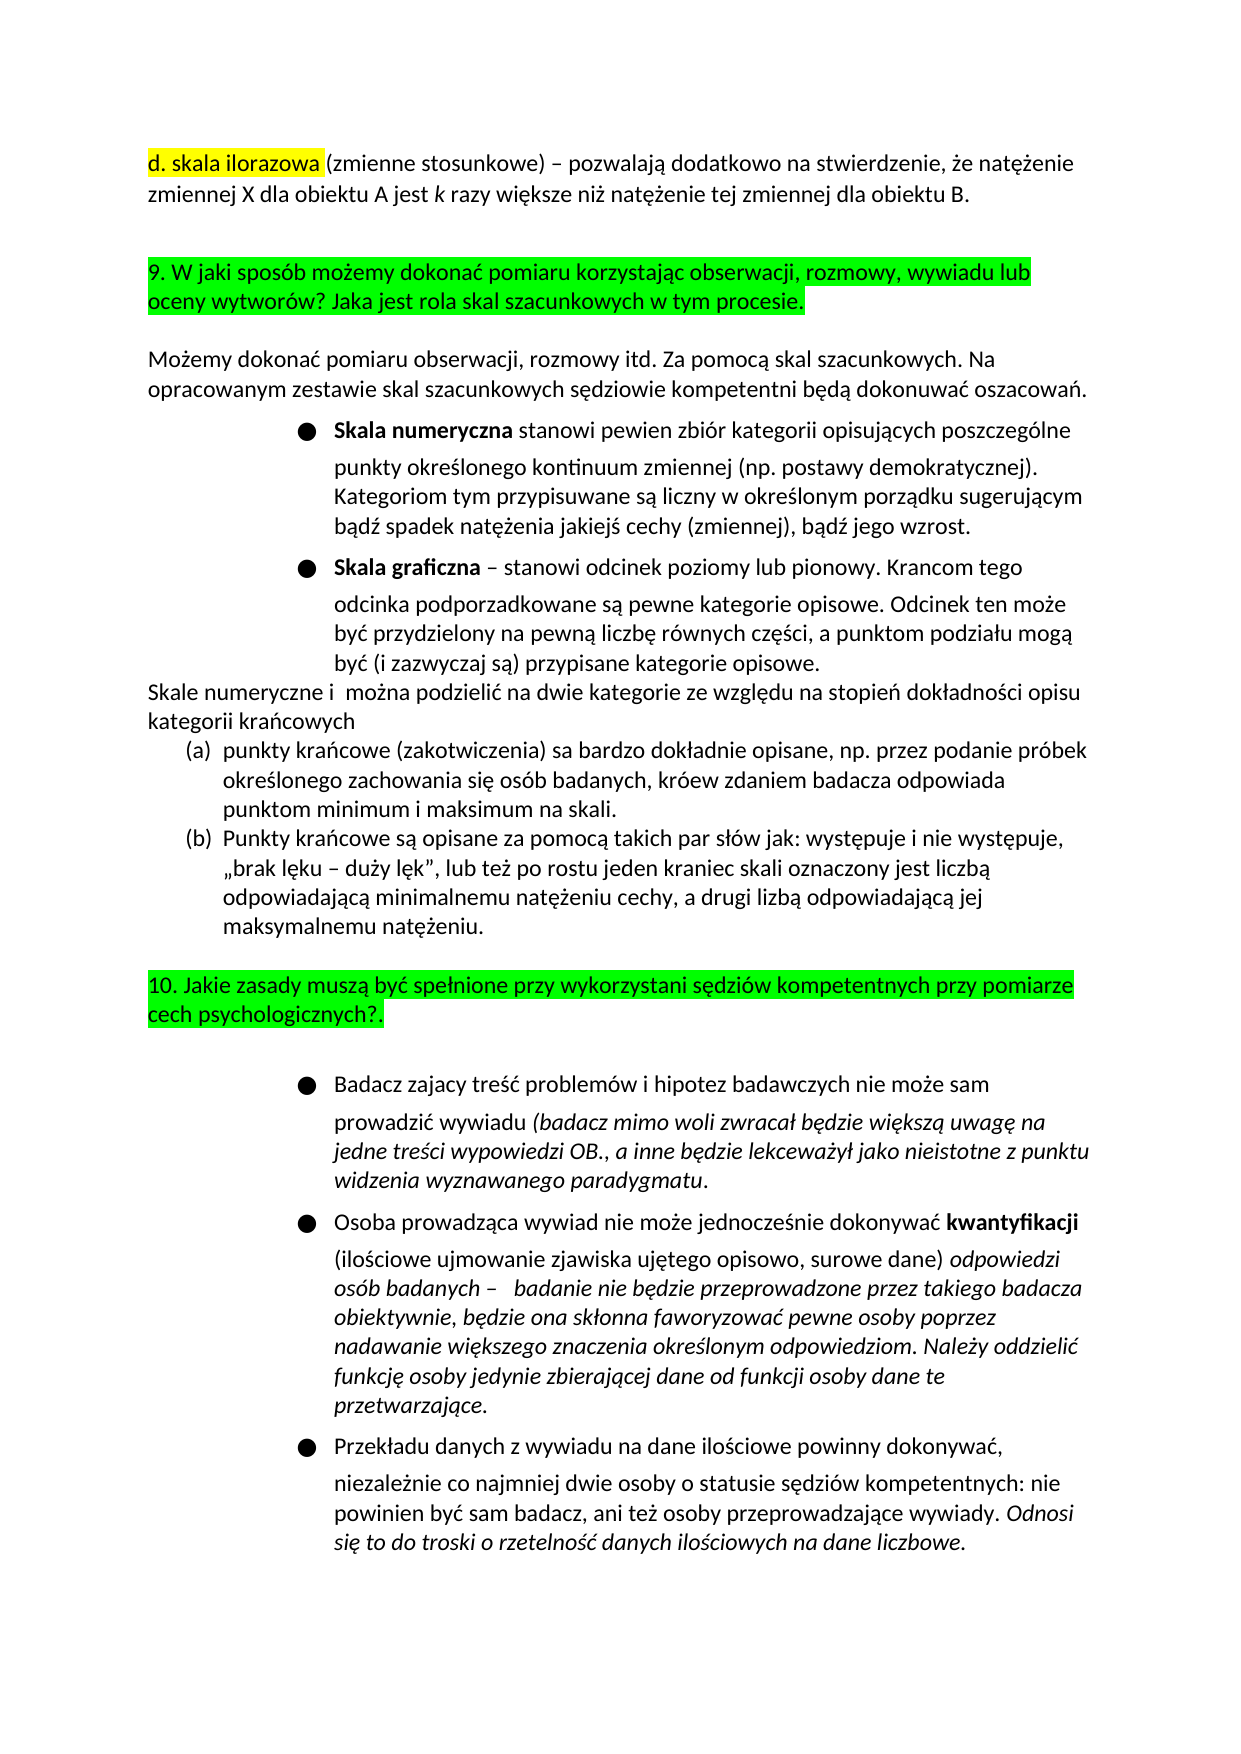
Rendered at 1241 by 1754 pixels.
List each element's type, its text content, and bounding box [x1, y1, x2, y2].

list Skala numeryczna stanowi pewien zbiór kategorii opisujących poszczególne punkty określonego kontinuum zmiennej (np. postawy demokratycznej). Kategoriom tym przypisuwane są liczny w określonym porządku sugerującym bądź spadek natężenia jakiejś cechy (zmiennej), bądź jego wzrost. [296, 403, 1093, 540]
list punkty krańcowe (zakotwiczenia) sa bardzo dokładnie opisane, np. przez podanie próbek określonego zachowania się osób badanych, króew zdaniem badacza odpowiada punktom minimum i maksimum na skali. [185, 736, 1093, 823]
text 9. W jaki sposób możemy dokonać pomiaru korzystając obserwacji, rozmowy, wywiadu lub oceny wytworów? Jaka jest rola skal szacunkowych w tym procesie. [805, 257, 1093, 315]
text 10. Jakie zasady muszą być spełnione przy wykorzystani sędziów kompetentnych przy pomiarze cech psychologicznych?. [384, 970, 1093, 1028]
list Osoba prowadząca wywiad nie może jednocześnie dokonywać kwantyfikacji (ilościowe ujmowanie zjawiska ujętego opisowo, surowe dane) odpowiedzi osób badanych – badanie nie będzie przeprowadzone przez takiego badacza obiektywnie, będzie ona skłonna faworyzować pewne osoby poprzez nadawanie większego znaczenia określonym odpowiedziom. Należy oddzielić funkcję osoby jedynie zbierającej dane od funkcji osoby dane te przetwarzające. [296, 1194, 1093, 1419]
text Możemy dokonać pomiaru obserwacji, rozmowy itd. Za pomocą skal szacunkowych. Na opracowanym zestawie skal szacunkowych sędziowie kompetentni będą dokonuwać oszacowań. [148, 344, 1093, 403]
list Przekładu danych z wywiadu na dane ilościowe powinny dokonywać, niezależnie co najmniej dwie osoby o statusie sędziów kompetentnych: nie powinien być sam badacz, ani też osoby przeprowadzające wywiady. Odnosi się to do troski o rzetelność danych ilościowych na dane liczbowe. [296, 1419, 1093, 1556]
list Badacz zajacy treść problemów i hipotez badawczych nie może sam prowadzić wywiadu (badacz mimo woli zwracał będzie większą uwagę na jedne treści wypowiedzi OB., a inne będzie lekceważył jako nieistotne z punktu widzenia wyznawanego paradygmatu. [296, 1057, 1093, 1194]
text Skale numeryczne i można podzielić na dwie kategorie ze względu na stopień dokładności opisu kategorii krańcowych [148, 677, 1093, 736]
list Skala graficzna – stanowi odcinek poziomy lub pionowy. Krancom tego odcinka podporzadkowane są pewne kategorie opisowe. Odcinek ten może być przydzielony na pewną liczbę równych części, a punktom podziału mogą być (i zazwyczaj są) przypisane kategorie opisowe. [296, 540, 1093, 677]
list Punkty krańcowe są opisane za pomocą takich par słów jak: występuje i nie występuje, „brak lęku – duży lęk”, lub też po rostu jeden kraniec skali oznaczony jest liczbą odpowiadającą minimalnemu natężeniu cechy, a drugi lizbą odpowiadającą jej maksymalnemu natężeniu. [185, 823, 1093, 940]
text d. skala ilorazowa (zmienne stosunkowe) – pozwalają dodatkowo na stwierdzenie, że natężenie zmiennej X dla obiektu A jest k razy większe niż natężenie tej zmiennej dla obiektu B. [148, 148, 1093, 208]
